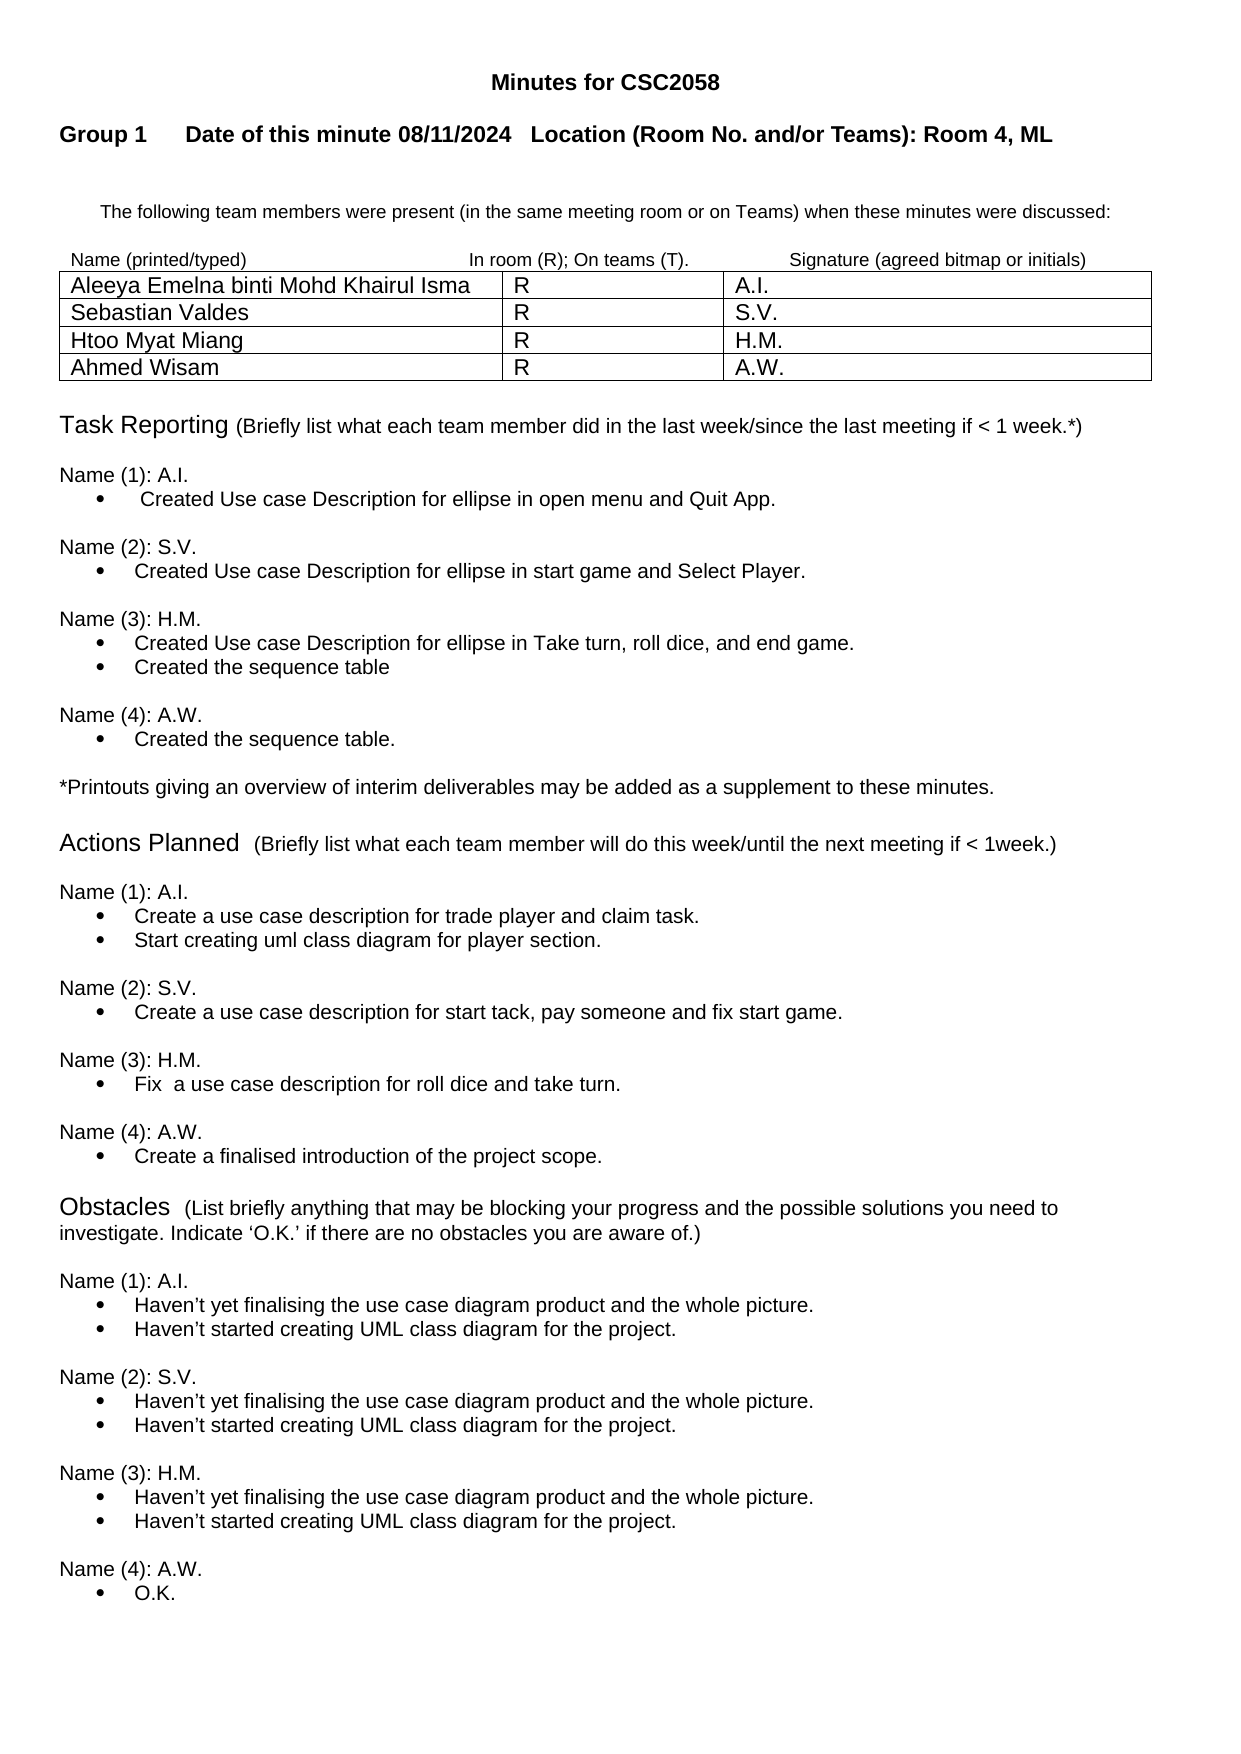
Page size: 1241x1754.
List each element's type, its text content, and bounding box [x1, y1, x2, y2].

text Name (2): S.V. [59, 1365, 1152, 1389]
list Haven’t yet finalising the use case diagram product and the whole picture. [97, 1293, 1152, 1317]
list Haven’t started creating UML class diagram for the project. [97, 1413, 1152, 1437]
list Haven’t yet finalising the use case diagram product and the whole picture. [97, 1389, 1152, 1413]
list Haven’t started creating UML class diagram for the project. [97, 1317, 1152, 1341]
list Create a finalised introduction of the project scope. [97, 1144, 1152, 1168]
table_cell Ahmed Wisam [60, 354, 502, 380]
list O.K. [97, 1581, 1152, 1605]
list *Printouts giving an overview of interim deliverables may be added as a supplement to these minutes. [59, 775, 1152, 799]
table_cell Sebastian Valdes [60, 299, 502, 326]
table_cell A.W. [724, 354, 1151, 380]
table_cell Htoo Myat Miang [60, 327, 502, 353]
table_cell R [503, 354, 723, 380]
table_cell R [503, 299, 723, 326]
text Name (3): H.M. [59, 1048, 1152, 1072]
text Name (3): H.M. [59, 1461, 1152, 1485]
list Haven’t yet finalising the use case diagram product and the whole picture. [97, 1485, 1152, 1509]
table_cell A.I. [724, 272, 1151, 298]
table_header In room (R); On teams (T). [457, 228, 723, 271]
table_header Signature (agreed bitmap or initials) [724, 228, 1152, 271]
subtitle Minutes for CSC2058 [59, 69, 1152, 96]
list Haven’t started creating UML class diagram for the project. [97, 1509, 1152, 1533]
list Created Use case Description for ellipse in open menu and Quit App. [97, 487, 1152, 511]
table_cell Aleeya Emelna binti Mohd Khairul Isma [60, 272, 502, 298]
text Name (4): A.W. [59, 1120, 1152, 1144]
text Task Reporting (Briefly list what each team member did in the last week/since the last meeting if < 1 week.*) [59, 410, 1152, 439]
text Name (3): H.M. [59, 607, 1152, 631]
text Actions Planned (Briefly list what each team member will do this week/until the next meeting if < 1week.) [59, 827, 1152, 856]
list Start creating uml class diagram for player section. [97, 928, 1152, 952]
text Name (4): A.W. [59, 1557, 1152, 1581]
table_cell R [503, 327, 723, 353]
list Create a use case description for start tack, pay someone and fix start game. [97, 1000, 1152, 1024]
list Created Use case Description for ellipse in start game and Select Player. [97, 559, 1152, 583]
text Name (2): S.V. [59, 976, 1152, 1000]
list Fix a use case description for roll dice and take turn. [97, 1072, 1152, 1096]
table_cell S.V. [724, 299, 1151, 326]
table_header Name (printed/typed) [59, 228, 457, 271]
table_cell R [503, 272, 723, 298]
text Name (4): A.W. [59, 703, 1152, 727]
text Name (1): A.I. [59, 880, 1152, 904]
text The following team members were present (in the same meeting room or on Teams) when these minutes were discussed: [59, 201, 1152, 223]
table_cell H.M. [724, 327, 1151, 353]
text Name (1): A.I. [59, 1269, 1152, 1293]
list Create a use case description for trade player and claim task. [97, 904, 1152, 928]
text Name (2): S.V. [59, 535, 1152, 559]
list Created the sequence table [97, 655, 1152, 679]
list Created the sequence table. [97, 727, 1152, 751]
text Obstacles (List briefly anything that may be blocking your progress and the possible solutions you need to investigate. Indicate ‘O.K.’ if there are no obstacles you are aware of.) [59, 1192, 1152, 1245]
list Created Use case Description for ellipse in Take turn, roll dice, and end game. [97, 631, 1152, 655]
subtitle Group 1 Date of this minute 08/11/2024 Location (Room No. and/or Teams): Room 4, ML [59, 121, 1152, 147]
text Name (1): A.I. [59, 463, 1152, 487]
